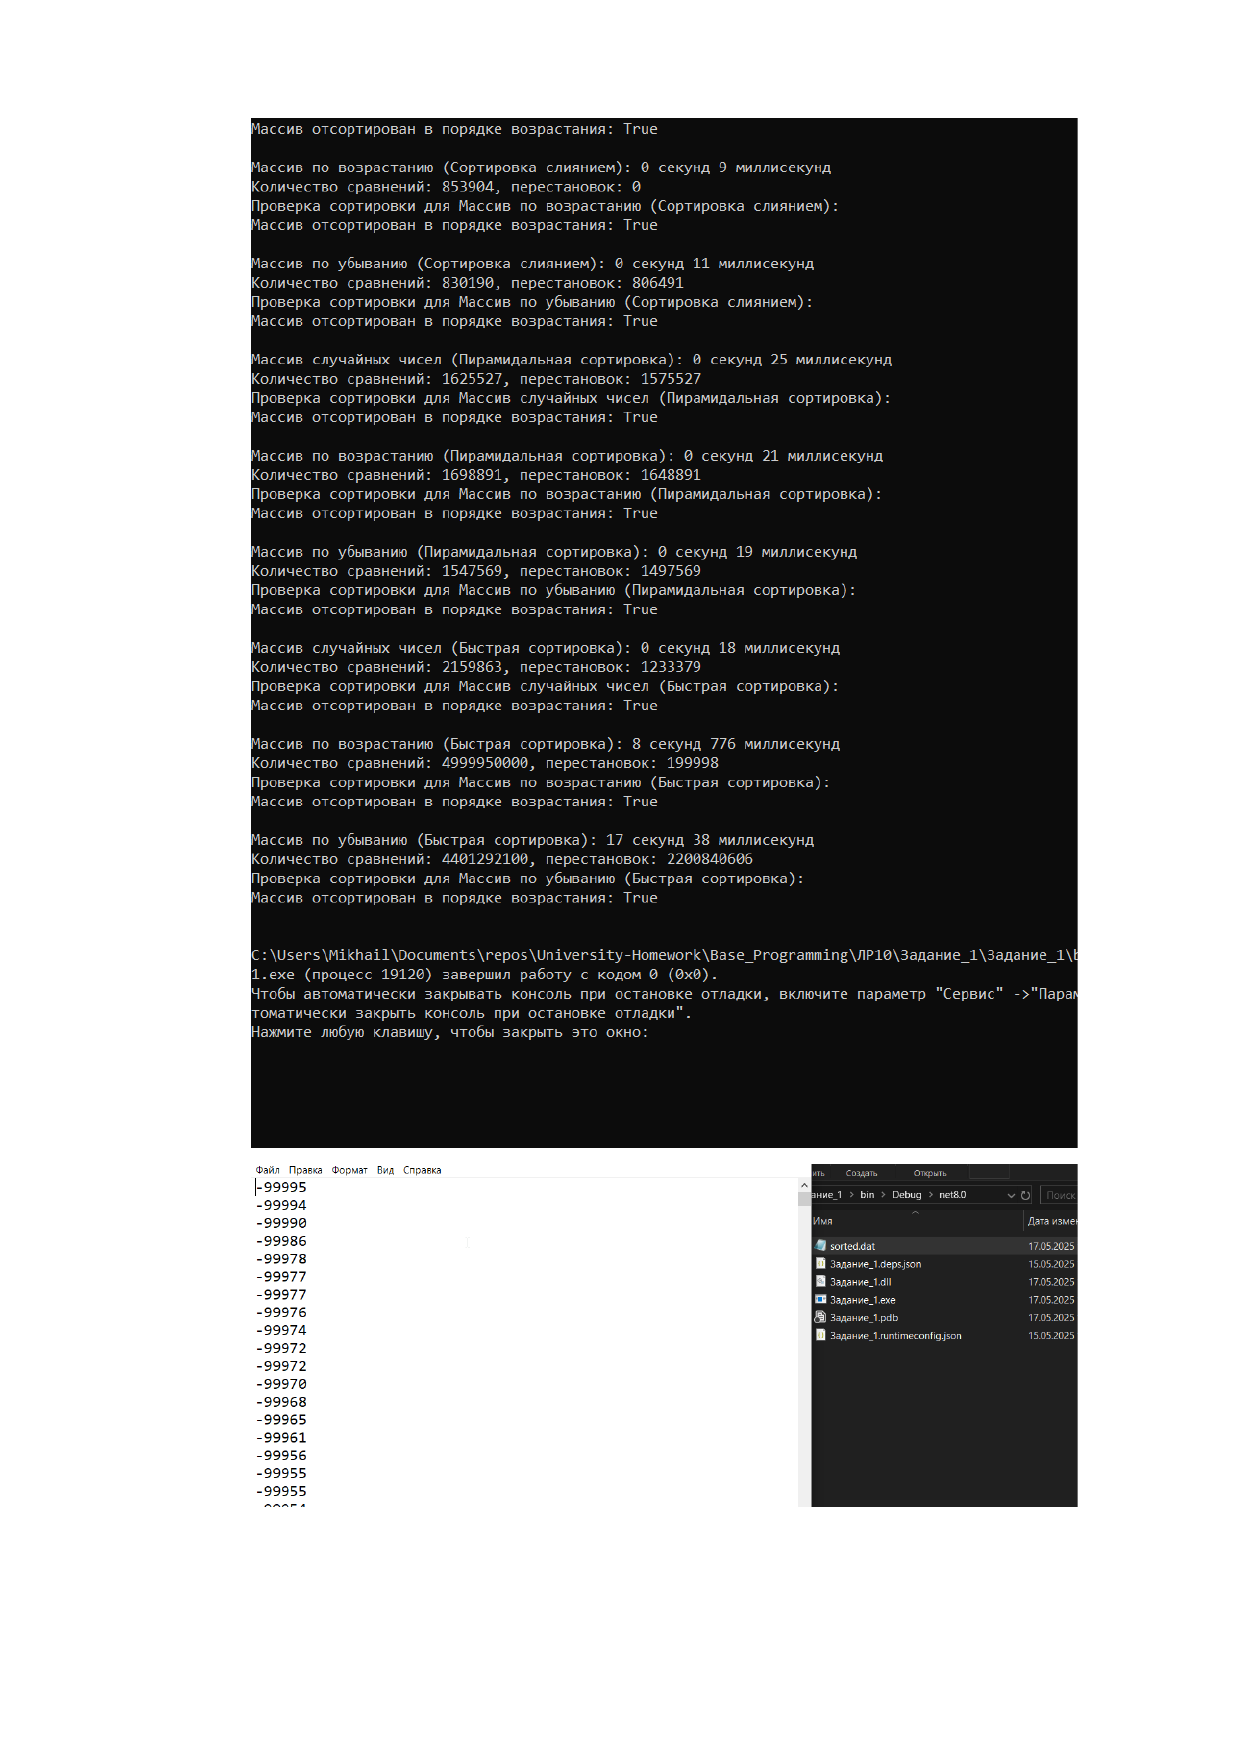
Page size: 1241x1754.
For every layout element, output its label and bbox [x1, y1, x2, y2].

picture [251, 1164, 1078, 1507]
picture [251, 118, 1078, 1148]
